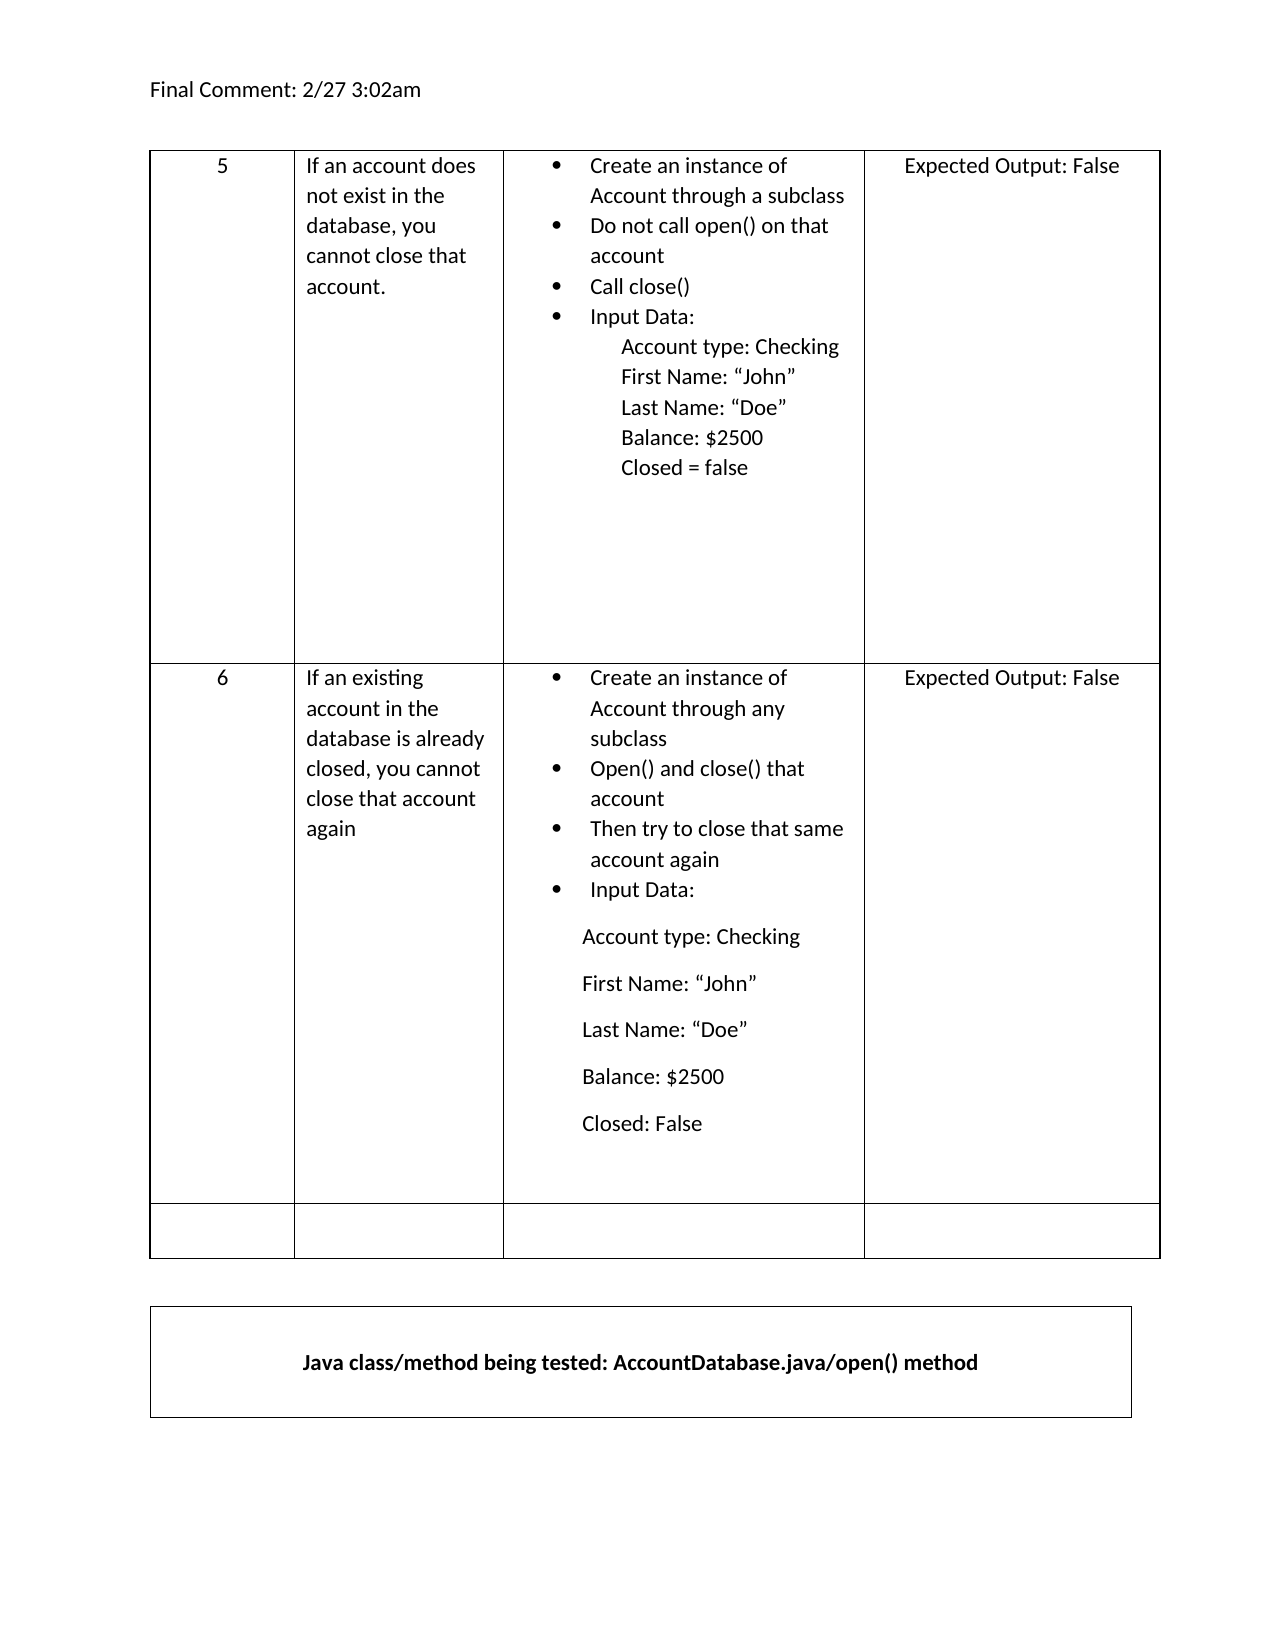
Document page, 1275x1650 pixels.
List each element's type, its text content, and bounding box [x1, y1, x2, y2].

table_cell Expected Output: False [865, 664, 1159, 1203]
table_cell If an existing account in the database is already closed, you cannot close that account again [295, 664, 503, 1203]
table_cell [865, 1204, 1159, 1258]
table_cell Create an instance of Account through a subclass Do not call open() on that account Call close() Input Data: Account type: Checking First Name: “John” Last Name: “Doe” Balance: $2500 Closed = false [504, 151, 864, 662]
table_cell Expected Output: False [865, 151, 1159, 662]
table_cell [504, 1204, 864, 1258]
table_cell [151, 1204, 294, 1258]
table_cell 6 [151, 664, 294, 1203]
table_header Java class/method being tested: AccountDatabase.java/open() method [151, 1307, 1131, 1417]
table_cell If an account does not exist in the database, you cannot close that account. [295, 151, 503, 662]
table_cell 5 [151, 151, 294, 662]
table_cell Create an instance of Account through any subclass Open() and close() that account Then try to close that same account again Input Data: Account type: Checking First Name: “John” Last Name: “Doe” Balance: $2500 Closed: False [504, 664, 864, 1203]
table_cell [295, 1204, 503, 1258]
